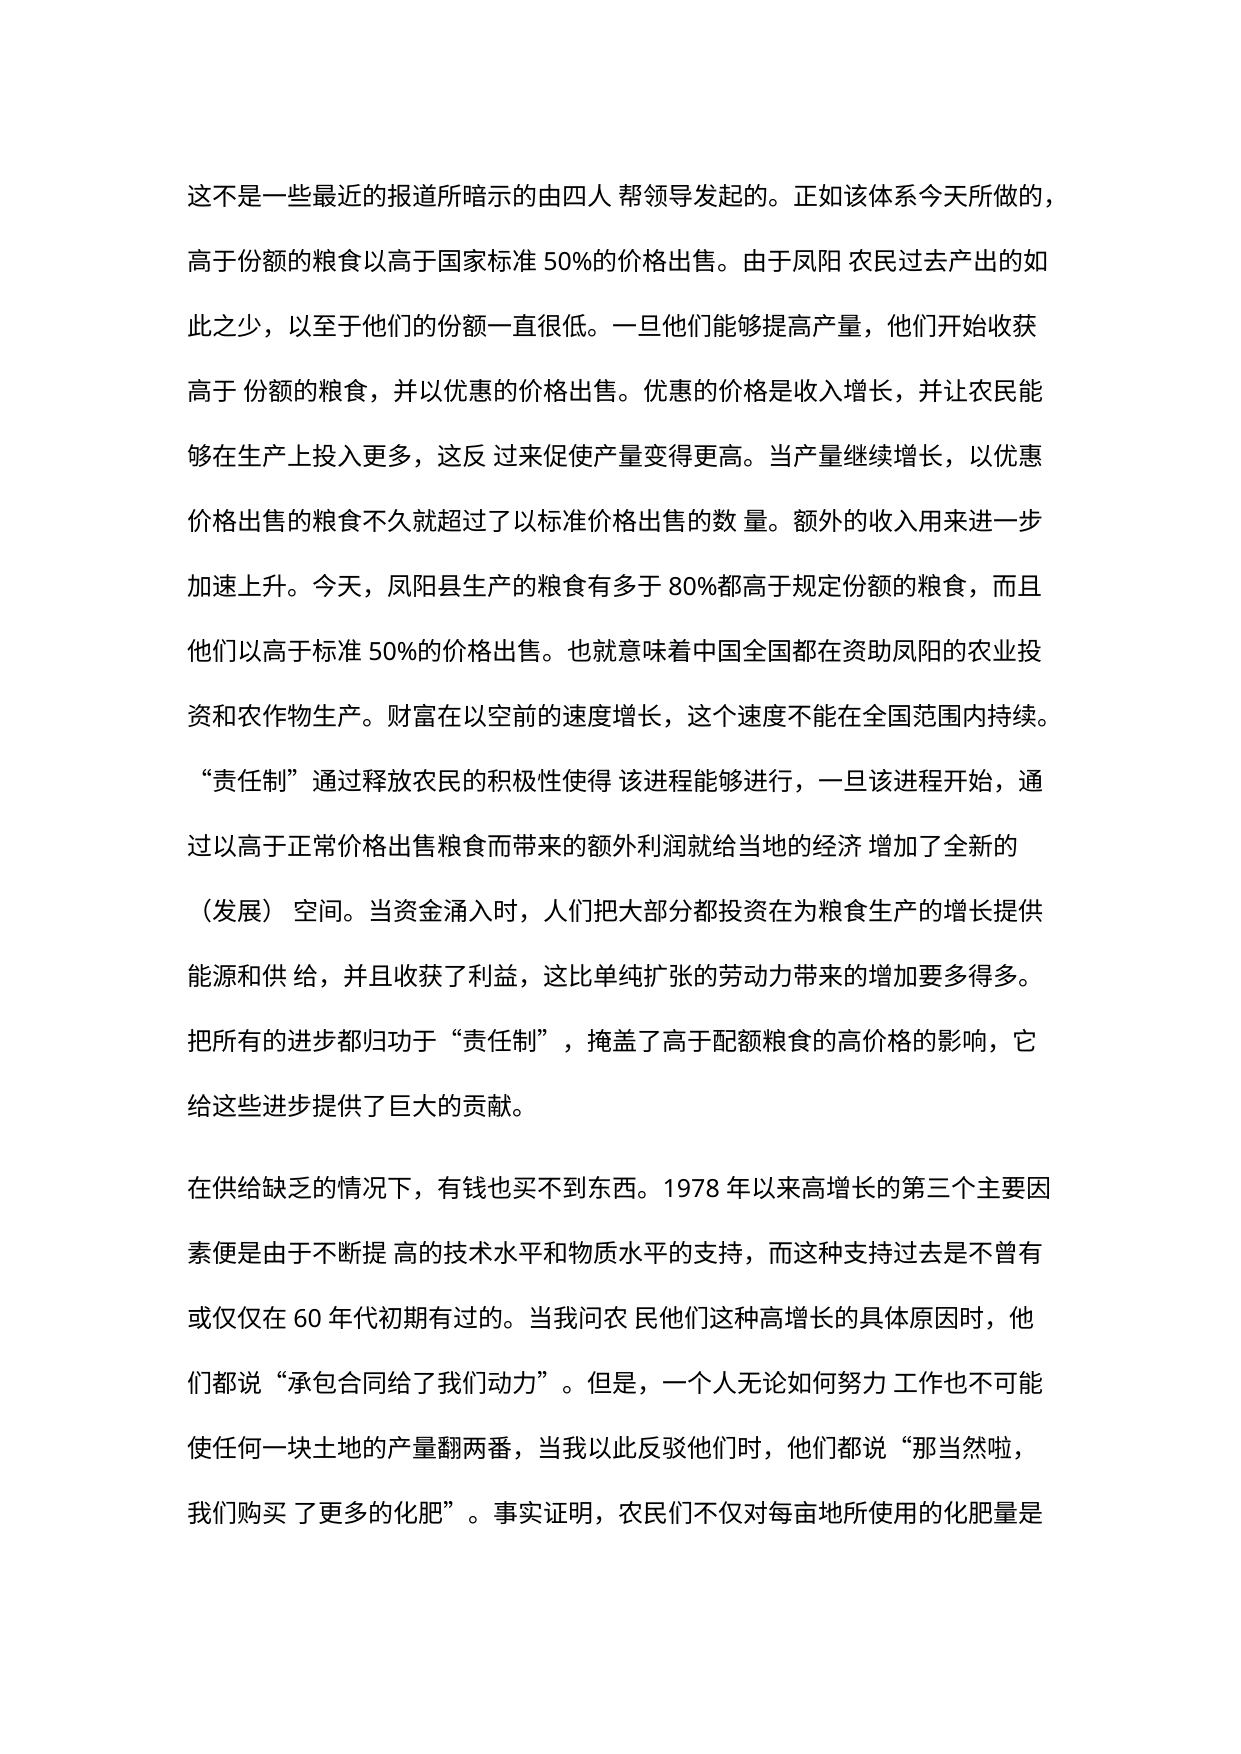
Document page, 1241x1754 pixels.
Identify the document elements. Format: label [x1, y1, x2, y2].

text [187, 162, 1053, 1137]
text [187, 1154, 1053, 1544]
